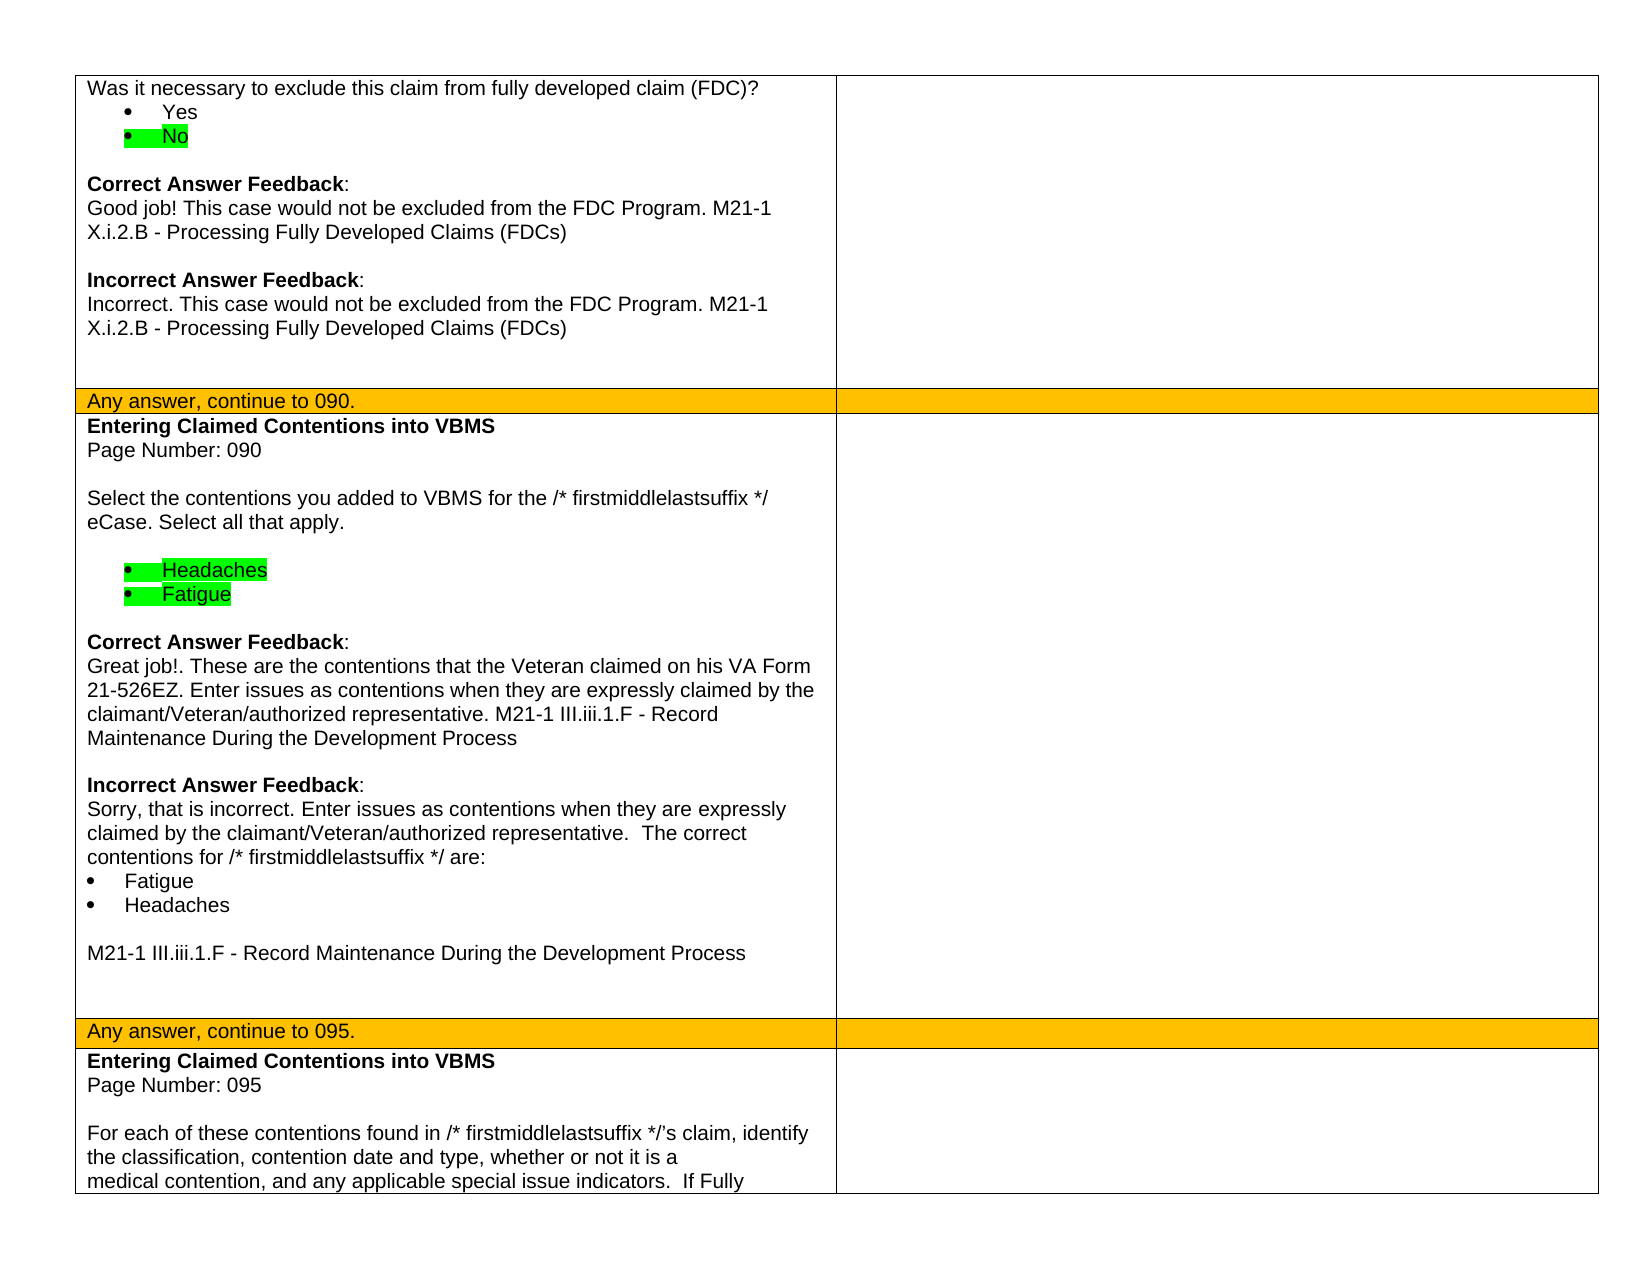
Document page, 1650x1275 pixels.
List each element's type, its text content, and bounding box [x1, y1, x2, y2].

table_cell [837, 1019, 1598, 1048]
table_cell Any answer, continue to 090. [76, 389, 836, 413]
table_cell [837, 389, 1598, 413]
table_cell [837, 76, 1598, 388]
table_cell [76, 1049, 836, 1193]
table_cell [76, 76, 836, 388]
table_cell Any answer, continue to 095. [76, 1019, 836, 1048]
table_cell [837, 1049, 1598, 1193]
table_cell [837, 414, 1598, 1018]
table_cell Entering Claimed Contentions into VBMS Page Number: 090 Select the contentions you added to VBMS for the /* firstmiddlelastsuffix */ eCase. Select all that apply. Headaches Fatigue Correct Answer Feedback: Great job!. These are the contentions that the Veteran claimed on his VA Form 21-526EZ. Enter issues as contentions when they are expressly claimed by the claimant/Veteran/authorized representative. M21-1 III.iii.1.F - Record Maintenance During the Development Process Incorrect Answer Feedback: Sorry, that is incorrect. Enter issues as contentions when they are expressly claimed by the claimant/Veteran/authorized representative. The correct contentions for /* firstmiddlelastsuffix */ are: Fatigue Headaches M21-1 III.iii.1.F - Record Maintenance During the Development Process [76, 414, 836, 1018]
